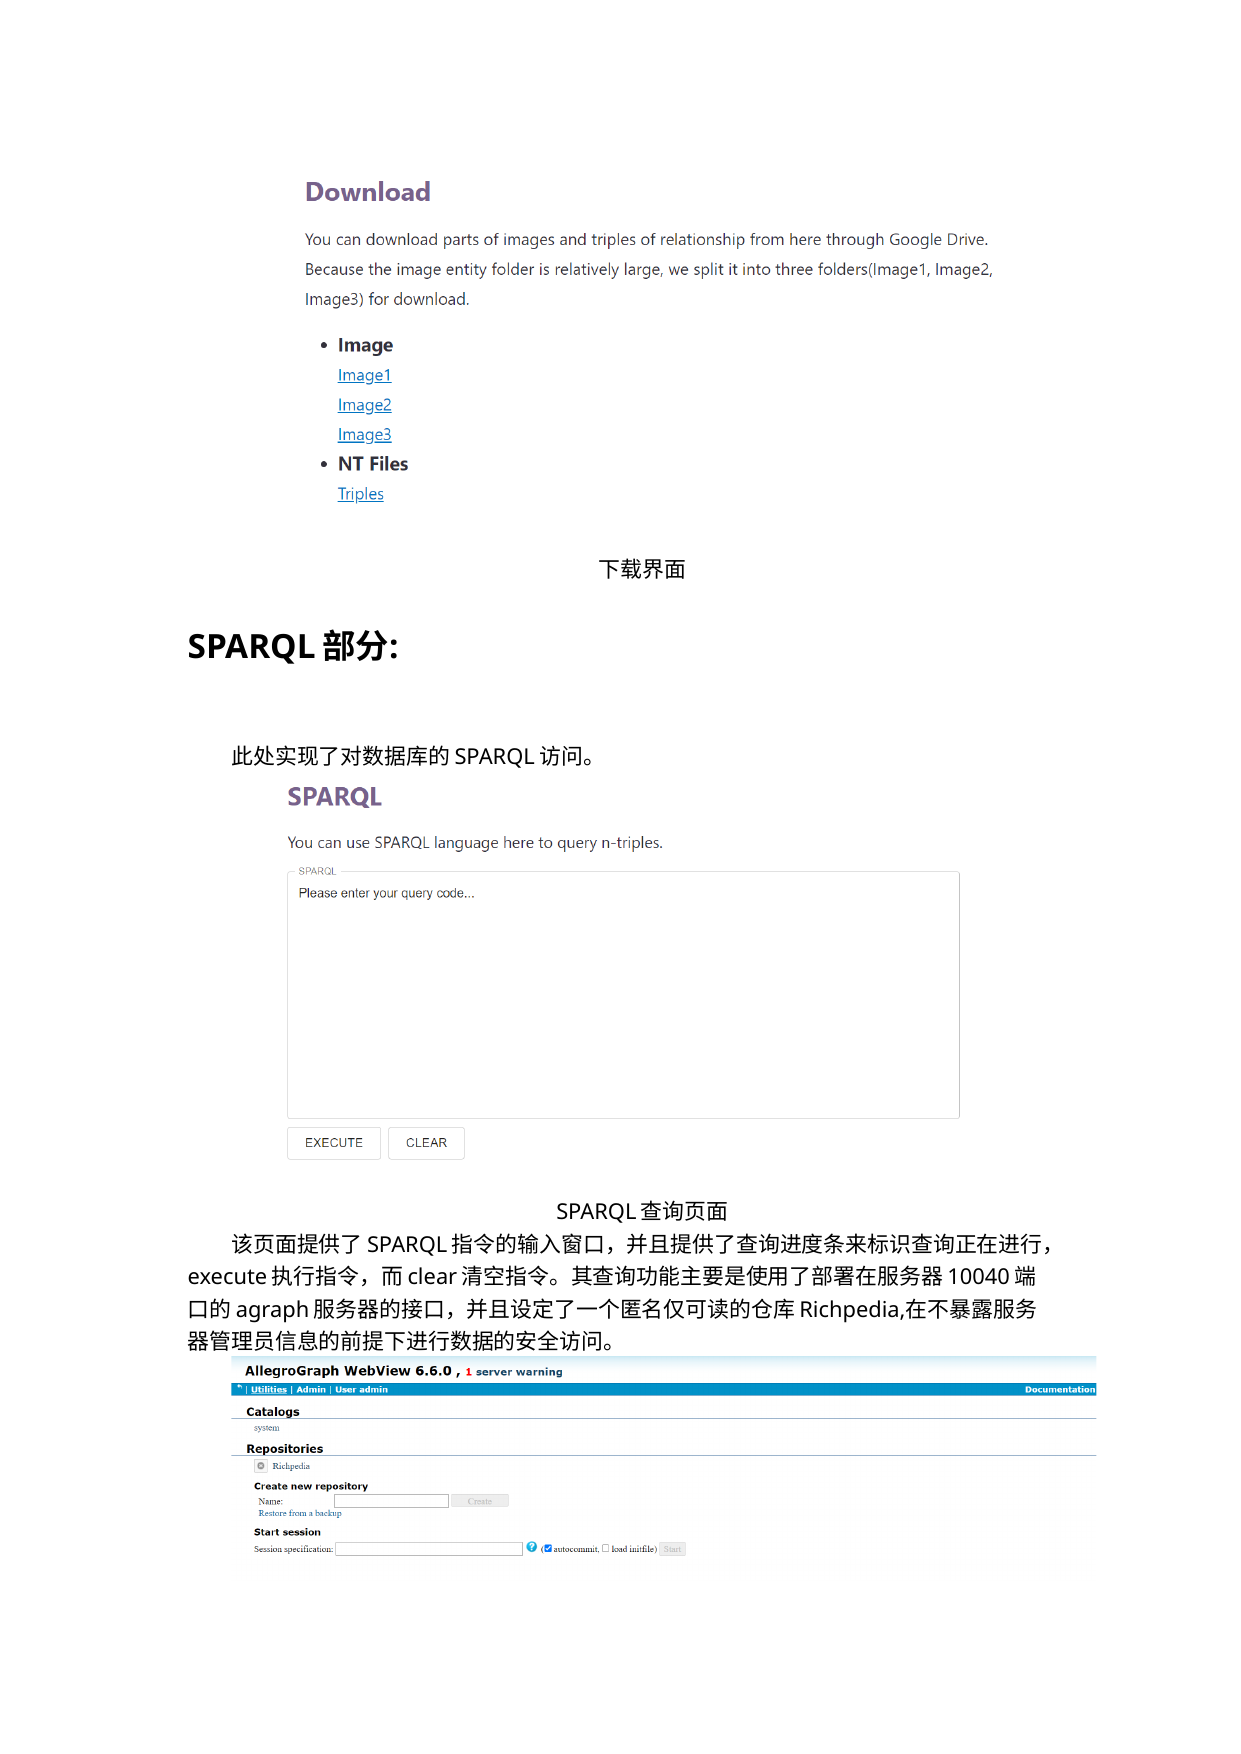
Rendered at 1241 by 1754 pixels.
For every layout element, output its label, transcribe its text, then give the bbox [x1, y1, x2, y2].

text SPARQL查询页面 [187, 1194, 1053, 1226]
text 此处实现了对数据库的SPARQL访问。 [187, 739, 1053, 771]
picture [231, 1396, 1097, 1581]
text 该页面提供了SPARQL指令的输入窗口，并且提供了查询进度条来标识查询正在进行，execute执行指令，而clear清空指令。其查询功能主要是使用了部署在服务器10040端口的agraph服务器的接口，并且设定了一个匿名仅可读的仓库Richpedia,在不暴露服务器管理员信息的前提下进行数据的安全访问。 [187, 1226, 1053, 1356]
subtitle SPARQL部分: [187, 612, 1053, 677]
picture [231, 1356, 1097, 1382]
picture [270, 771, 1014, 1172]
picture [285, 162, 999, 523]
text 下载界面 [187, 552, 1053, 584]
